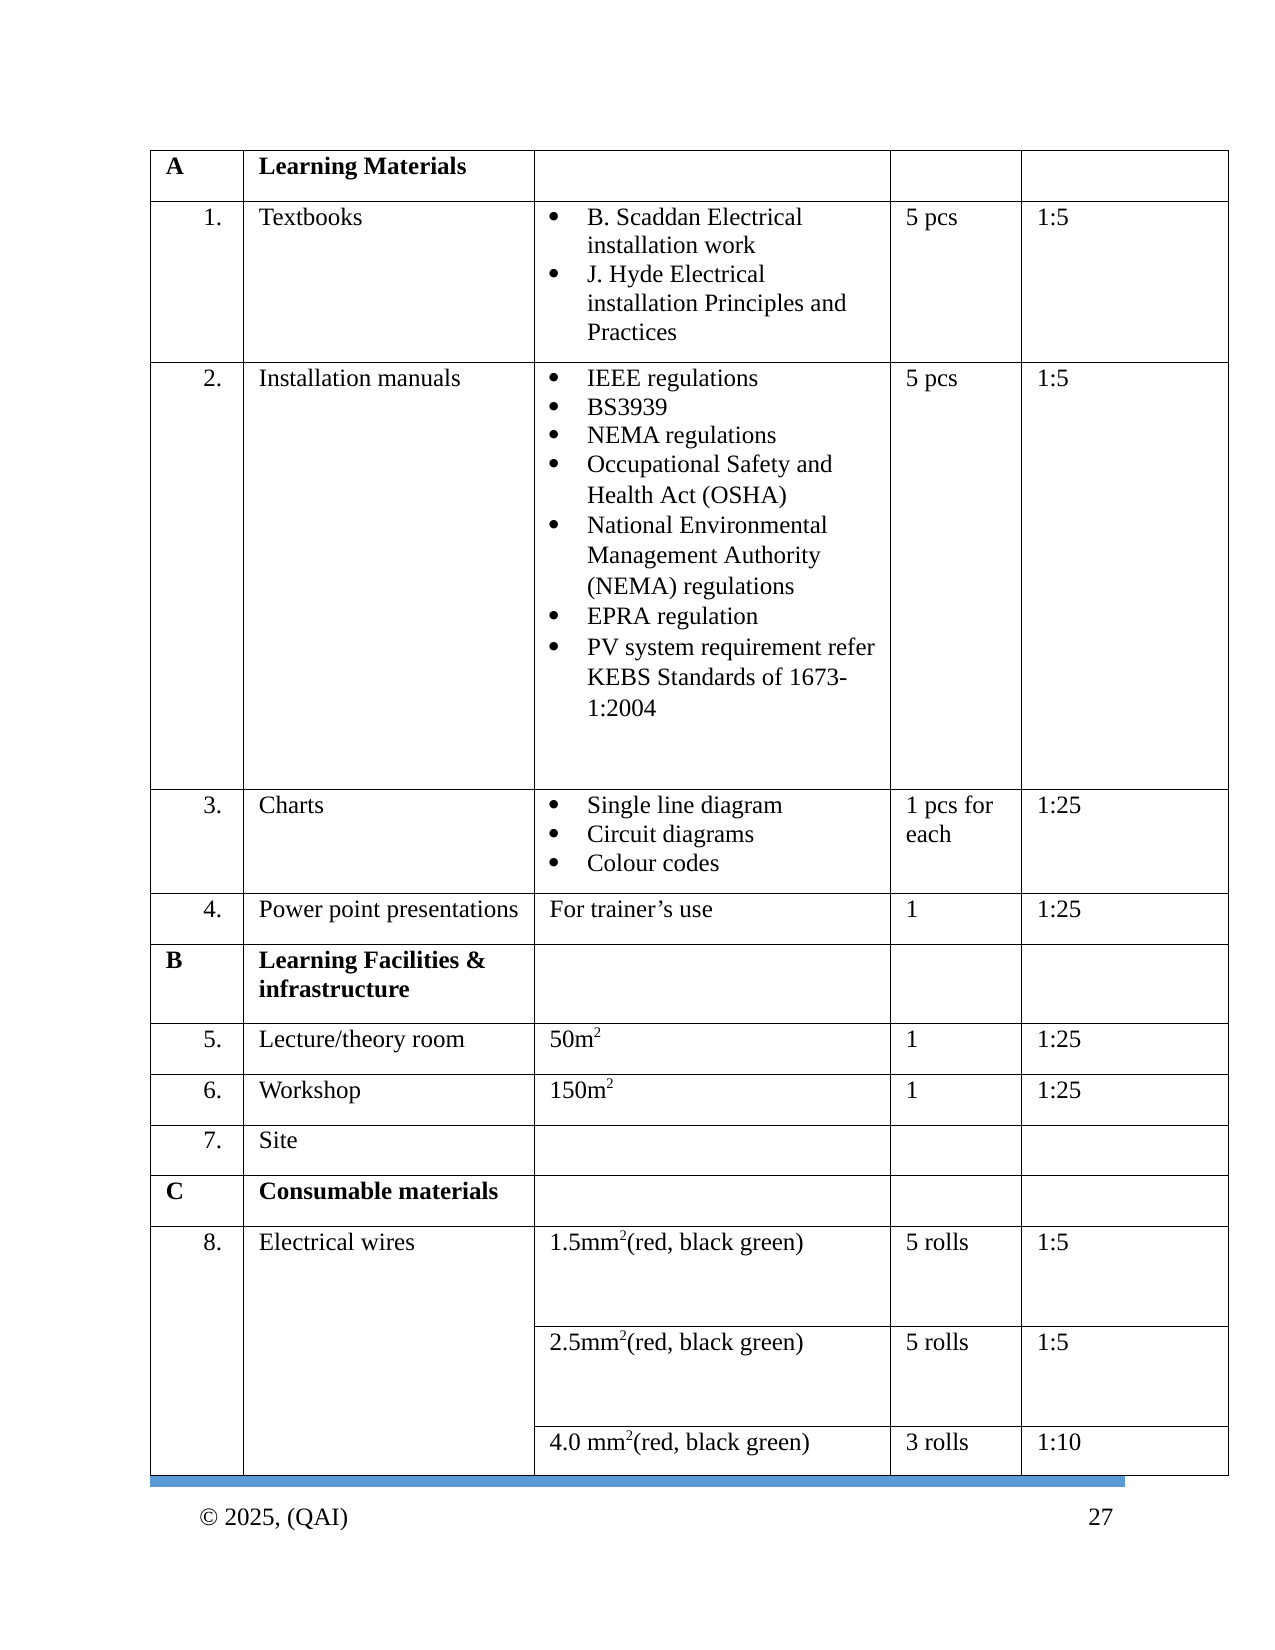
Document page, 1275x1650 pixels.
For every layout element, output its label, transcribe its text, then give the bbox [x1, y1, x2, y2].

table_cell 1:5 [1022, 363, 1228, 789]
table_cell [535, 151, 890, 201]
table_cell [891, 1176, 1021, 1226]
table_cell [1022, 1126, 1228, 1175]
table_cell 1.5mm2(red, black green) [535, 1227, 890, 1326]
table_cell 1:5 [1022, 202, 1228, 362]
table_cell [151, 1024, 243, 1074]
table_cell [151, 790, 243, 893]
table_cell Workshop [244, 1075, 534, 1124]
table_cell B [151, 945, 243, 1023]
table_cell Learning Materials [244, 151, 534, 201]
table_cell [151, 1075, 243, 1124]
table_cell Power point presentations [244, 894, 534, 944]
table_cell [151, 1126, 243, 1175]
table_cell [1022, 1176, 1228, 1226]
table_cell Consumable materials [244, 1176, 534, 1226]
table_cell 3 rolls [891, 1427, 1021, 1474]
table_cell 1:25 [1022, 894, 1228, 944]
table_cell 1 [891, 1024, 1021, 1074]
table_cell Lecture/theory room [244, 1024, 534, 1074]
table_cell [891, 1126, 1021, 1175]
table_cell 5 rolls [891, 1227, 1021, 1326]
table_cell A [151, 151, 243, 201]
table_cell C [151, 1176, 243, 1226]
table_cell Electrical wires [244, 1227, 534, 1474]
table_cell 50m2 [535, 1024, 890, 1074]
table_cell 1:25 [1022, 1075, 1228, 1124]
table_cell 1:25 [1022, 790, 1228, 893]
table_cell [151, 363, 243, 789]
table_cell B. Scaddan Electrical installation work J. Hyde Electrical installation Principles and Practices [535, 202, 890, 362]
table_cell [535, 945, 890, 1023]
table_cell 2.5mm2(red, black green) [535, 1327, 890, 1426]
table_cell [151, 1227, 243, 1474]
table_cell Single line diagram Circuit diagrams Colour codes [535, 790, 890, 893]
table_cell Site [244, 1126, 534, 1175]
table_cell 1 pcs for each [891, 790, 1021, 893]
table_cell [535, 1126, 890, 1175]
table_cell 1 [891, 1075, 1021, 1124]
table_cell [151, 202, 243, 362]
table_cell Learning Facilities & infrastructure [244, 945, 534, 1023]
table_cell 5 pcs [891, 363, 1021, 789]
table_cell Textbooks [244, 202, 534, 362]
table_cell Installation manuals [244, 363, 534, 789]
table_cell [1022, 151, 1228, 201]
table_cell [1022, 945, 1228, 1023]
table_cell 5 pcs [891, 202, 1021, 362]
table_cell For trainer’s use [535, 894, 890, 944]
table_cell 1 [891, 894, 1021, 944]
table_cell 1:25 [1022, 1024, 1228, 1074]
table_cell Charts [244, 790, 534, 893]
table_cell [891, 945, 1021, 1023]
table_cell [891, 151, 1021, 201]
table_cell 5 rolls [891, 1327, 1021, 1426]
table_cell [151, 894, 243, 944]
table_cell IEEE regulations BS3939 NEMA regulations Occupational Safety and Health Act (OSHA) National Environmental Management Authority (NEMA) regulations EPRA regulation PV system requirement refer KEBS Standards of 1673-1:2004 [535, 363, 890, 789]
table_cell 1:10 [1022, 1427, 1228, 1474]
table_cell 1:5 [1022, 1227, 1228, 1326]
table_cell 150m2 [535, 1075, 890, 1124]
table_cell [535, 1176, 890, 1226]
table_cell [535, 1427, 890, 1474]
table_cell 1:5 [1022, 1327, 1228, 1426]
